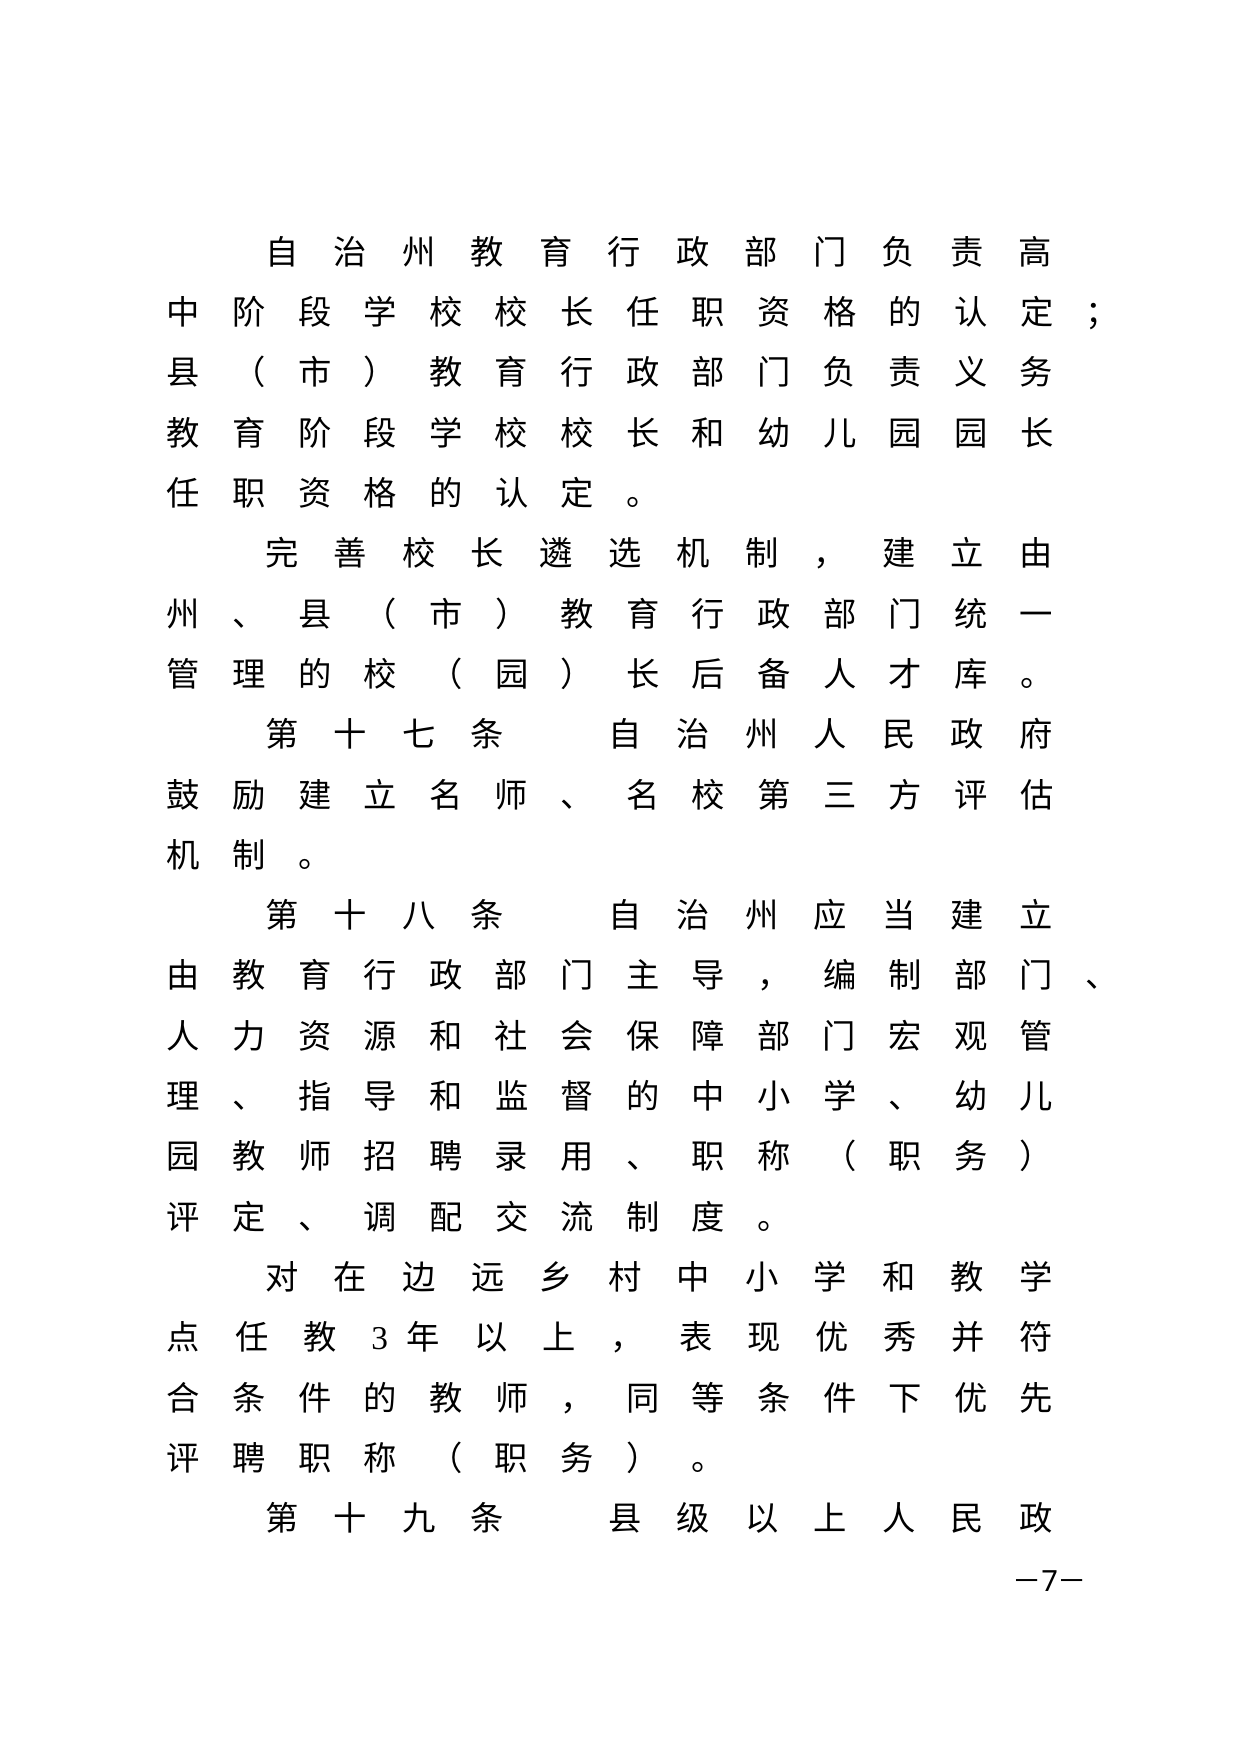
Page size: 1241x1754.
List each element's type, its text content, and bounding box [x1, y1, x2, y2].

text 第十七条 自治州人民政府鼓励建立名师、名校第三方评估机制。 [167, 702, 1085, 883]
text 对在边远乡村中小学和教学点任教3年以上，表现优秀并符合条件的教师，同等条件下优先评聘职称（职务）。 [167, 1245, 1085, 1486]
text 第十九条 县级以上人民政府将教职工工资全额纳入同级财政预算，按时足额发放，保障中小学教师工资收入水平不低于或者高于当地公务员平均工资收入水平。 [167, 1486, 1085, 1546]
text 第十八条 自治州应当建立由教育行政部门主导，编制部门、人力资源和社会保障部门宏观管理、指导和监督的中小学、幼儿园教师招聘录用、职称（职务）评定、调配交流制度。 [167, 883, 1085, 1245]
text 自治州教育行政部门负责高中阶段学校校长任职资格的认定；县（市）教育行政部门负责义务教育阶段学校校长和幼儿园园长任职资格的认定。 [167, 219, 1085, 521]
text 完善校长遴选机制，建立由州、县（市）教育行政部门统一管理的校（园）长后备人才库。 [167, 521, 1085, 702]
